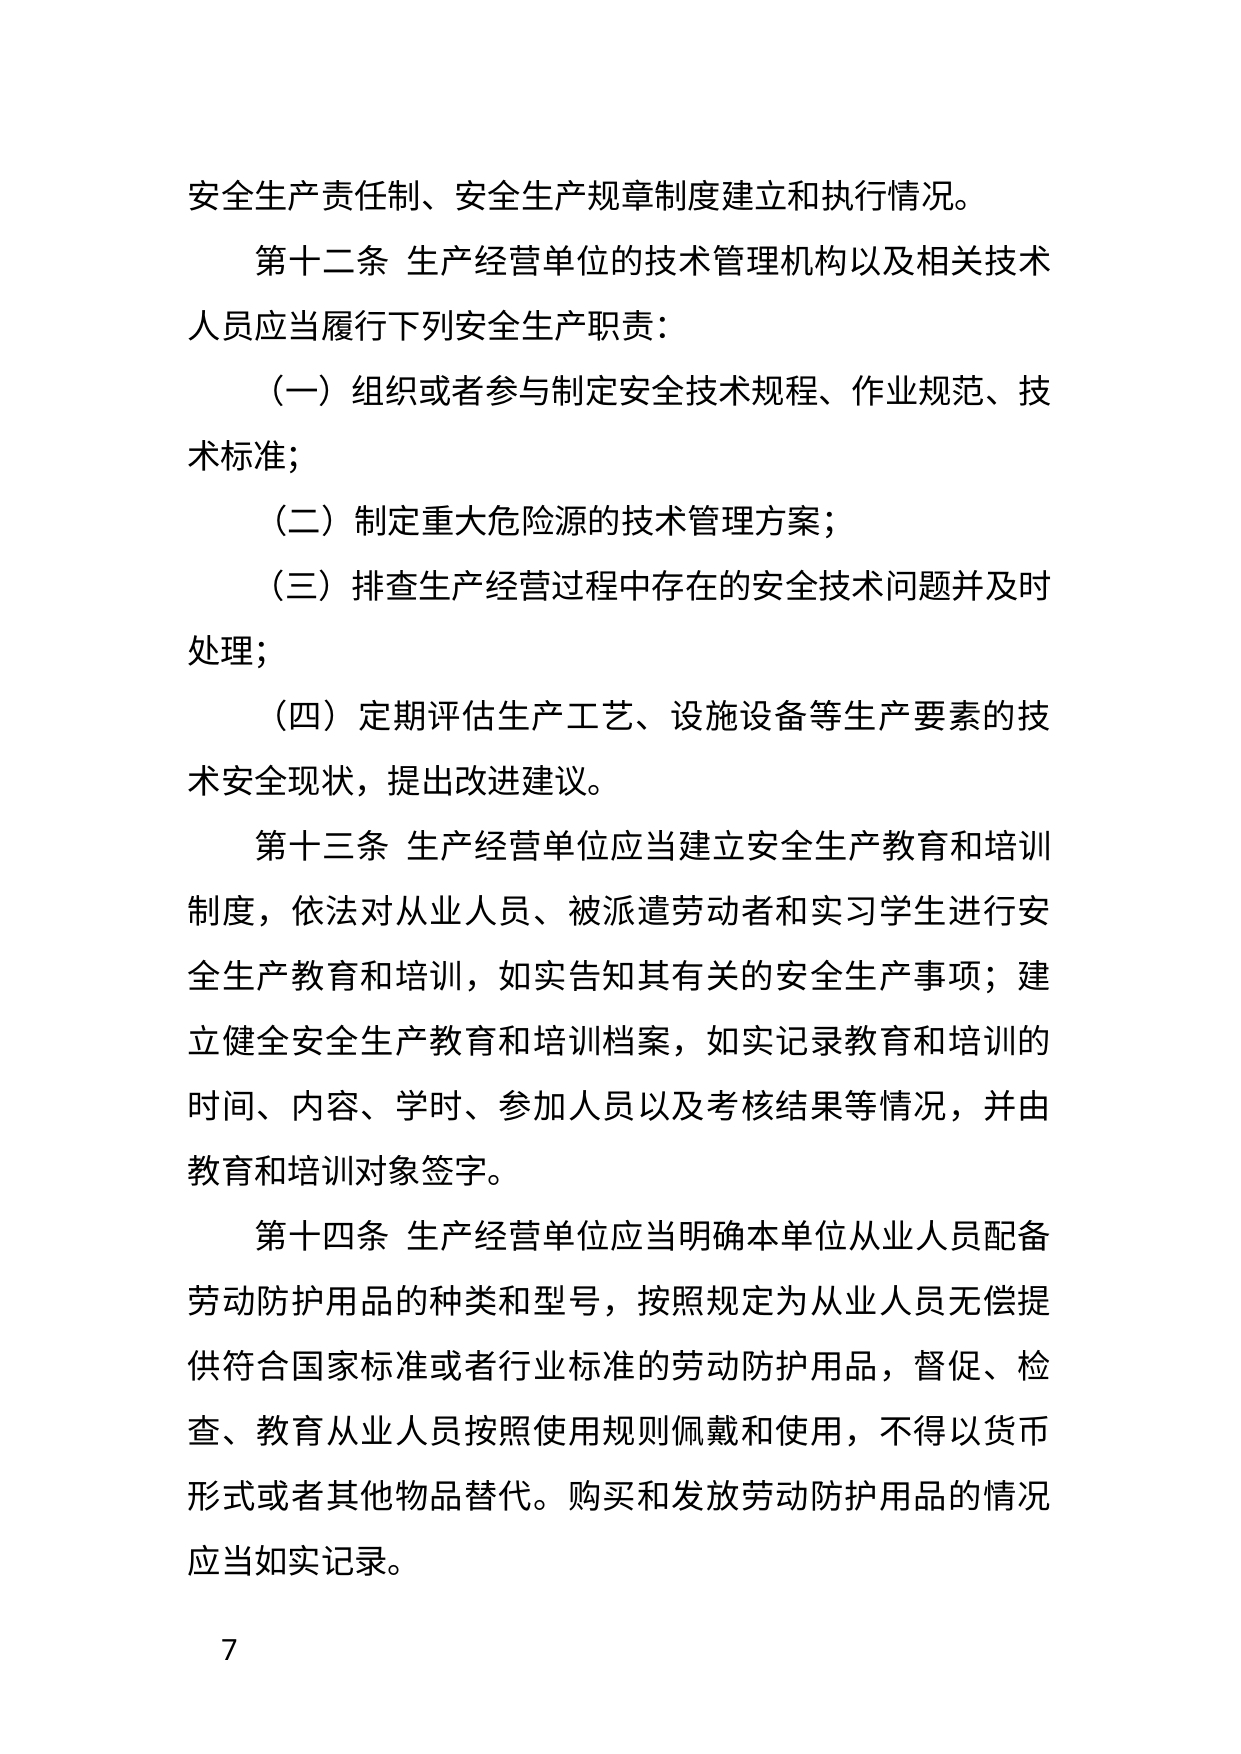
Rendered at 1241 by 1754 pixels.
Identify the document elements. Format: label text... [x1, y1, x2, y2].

text （二）制定重大危险源的技术管理方案； [187, 487, 1053, 552]
text 第十二条 生产经营单位的技术管理机构以及相关技术人员应当履行下列安全生产职责： [187, 227, 1053, 357]
text 第十四条 生产经营单位应当明确本单位从业人员配备劳动防护用品的种类和型号，按照规定为从业人员无偿提供符合国家标准或者行业标准的劳动防护用品，督促、检查、教育从业人员按照使用规则佩戴和使用，不得以货币形式或者其他物品替代。购买和发放劳动防护用品的情况应当如实记录。 [187, 1202, 1053, 1592]
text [187, 162, 1053, 227]
text （三）排查生产经营过程中存在的安全技术问题并及时处理； [187, 552, 1053, 682]
text （一）组织或者参与制定安全技术规程、作业规范、技术标准； [187, 357, 1053, 487]
text （四）定期评估生产工艺、设施设备等生产要素的技术安全现状，提出改进建议。 [187, 682, 1053, 812]
text 第十三条 生产经营单位应当建立安全生产教育和培训制度，依法对从业人员、被派遣劳动者和实习学生进行安全生产教育和培训，如实告知其有关的安全生产事项；建立健全安全生产教育和培训档案，如实记录教育和培训的时间、内容、学时、参加人员以及考核结果等情况，并由教育和培训对象签字。 [187, 812, 1053, 1202]
